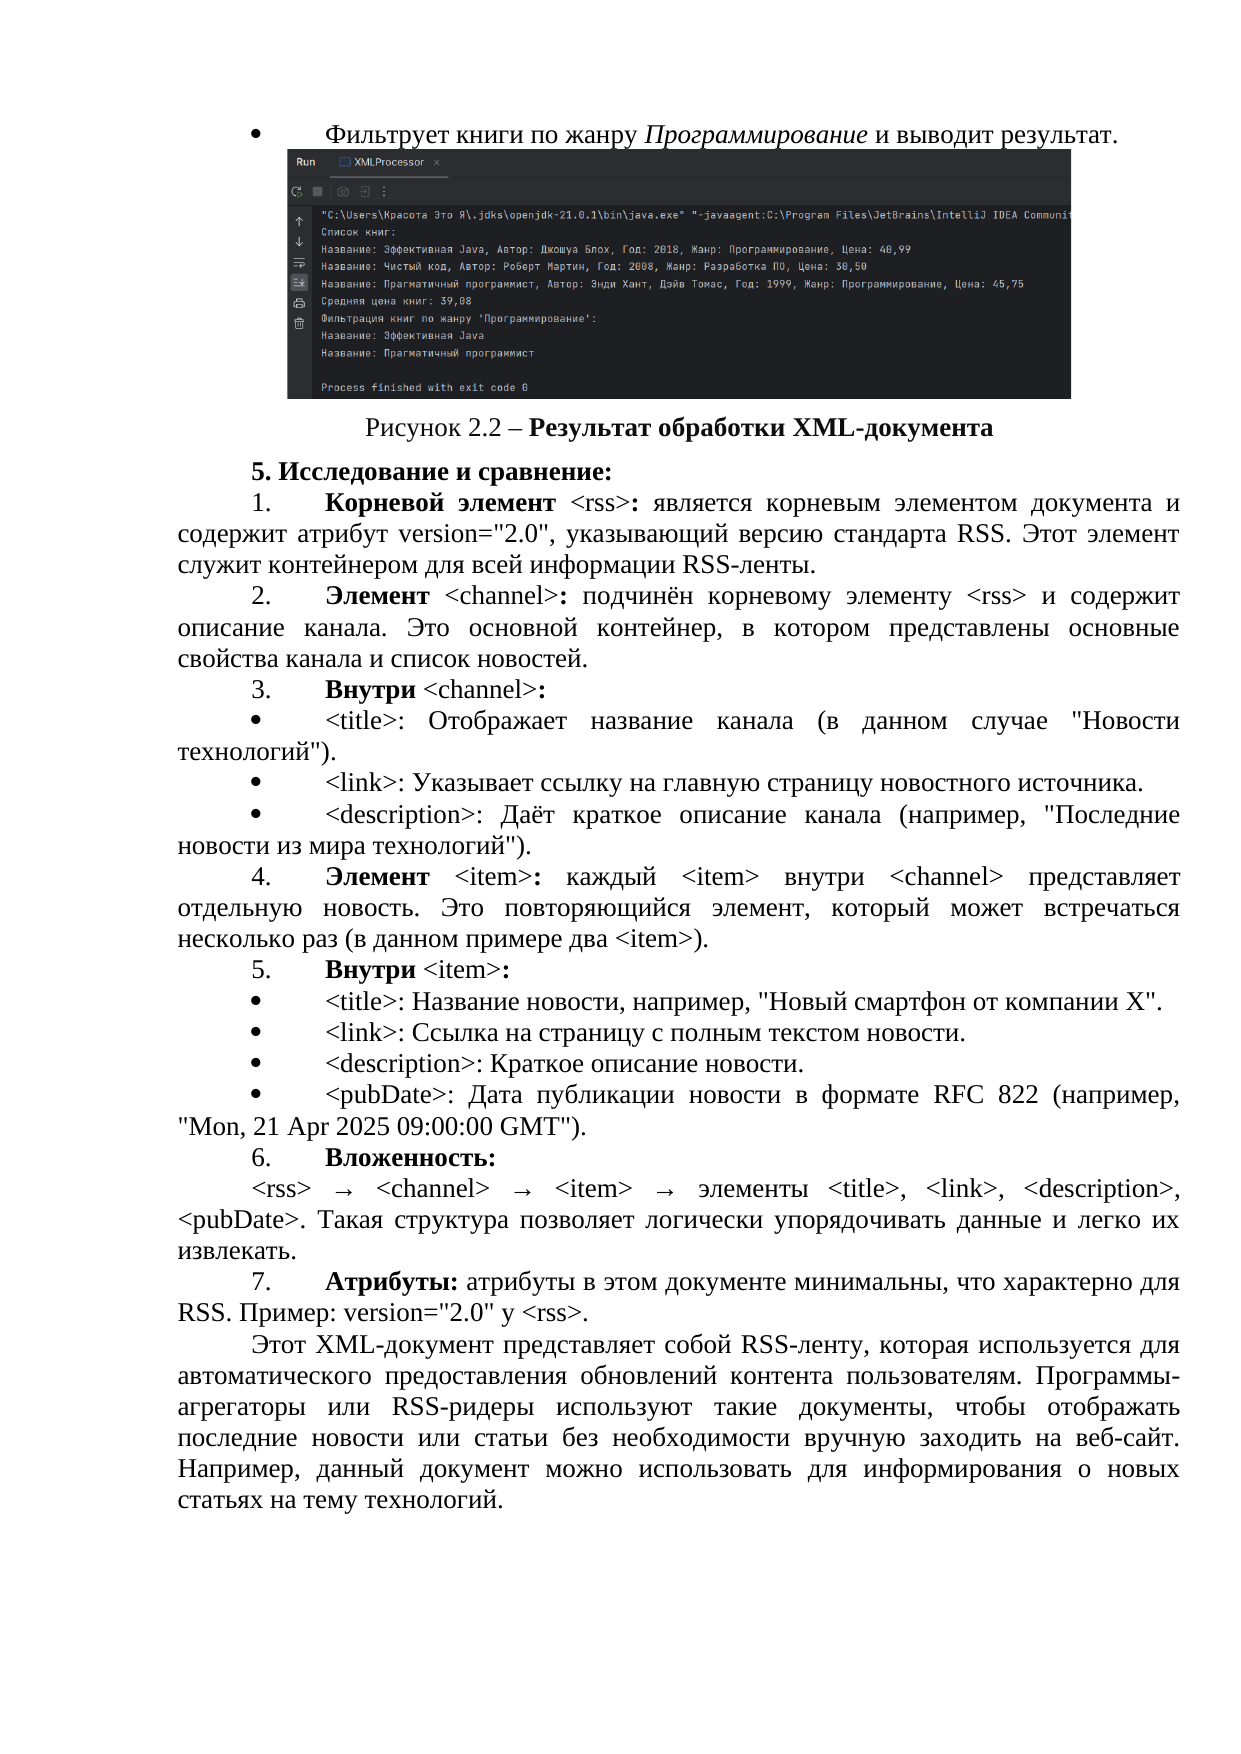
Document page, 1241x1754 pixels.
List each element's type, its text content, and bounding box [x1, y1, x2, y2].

list Элемент <channel>: подчинён корневому элементу <rss> и содержит описание канала. Это основной контейнер, в котором представлены основные свойства канала и список новостей. [177, 579, 1181, 673]
text <link>: Ссылка на страницу с полным текстом новости. [177, 1016, 1181, 1047]
text Этот XML-документ представляет собой RSS-ленту, которая используется для автоматического предоставления обновлений контента пользователям. Программы-агрегаторы или RSS-ридеры используют такие документы, чтобы отображать последние новости или статьи без необходимости вручную заходить на веб-сайт. Например, данный документ можно использовать для информирования о новых статьях на тему технологий. [177, 1328, 1181, 1514]
text Фильтрует книги по жанру Программирование и выводит результат. [177, 118, 1181, 149]
text <rss> → <channel> → <item> → элементы <title>, <link>, <description>, <pubDate>. Такая структура позволяет логически упорядочивать данные и легко их извлекать. [177, 1172, 1181, 1265]
text <title>: Отображает название канала (в данном случае "Новости технологий"). [177, 704, 1181, 766]
list Внутри <item>: [177, 953, 1181, 985]
text <link>: Указывает ссылку на главную страницу новостного источника. [177, 766, 1181, 798]
picture [287, 149, 1072, 399]
list Внутри <channel>: [177, 673, 1181, 704]
list Атрибуты: атрибуты в этом документе минимальны, что характерно для RSS. Пример: version="2.0" у <rss>. [177, 1265, 1181, 1328]
text <description>: Даёт краткое описание канала (например, "Последние новости из мира технологий"). [177, 798, 1181, 860]
text <description>: Краткое описание новости. [177, 1047, 1181, 1078]
list Элемент <item>: каждый <item> внутри <channel> представляет отдельную новость. Это повторяющийся элемент, который может встречаться несколько раз (в данном примере два <item>). [177, 860, 1181, 953]
list Корневой элемент <rss>: является корневым элементом документа и содержит атрибут version="2.0", указывающий версию стандарта RSS. Этот элемент служит контейнером для всей информации RSS-ленты. [177, 486, 1181, 579]
list Вложенность: [177, 1141, 1181, 1172]
text <pubDate>: Дата публикации новости в формате RFC 822 (например, "Mon, 21 Apr 2025 09:00:00 GMT"). [177, 1078, 1181, 1141]
text 5. Исследование и сравнение: [177, 455, 1181, 486]
text <title>: Название новости, например, "Новый смартфон от компании X". [177, 985, 1181, 1016]
